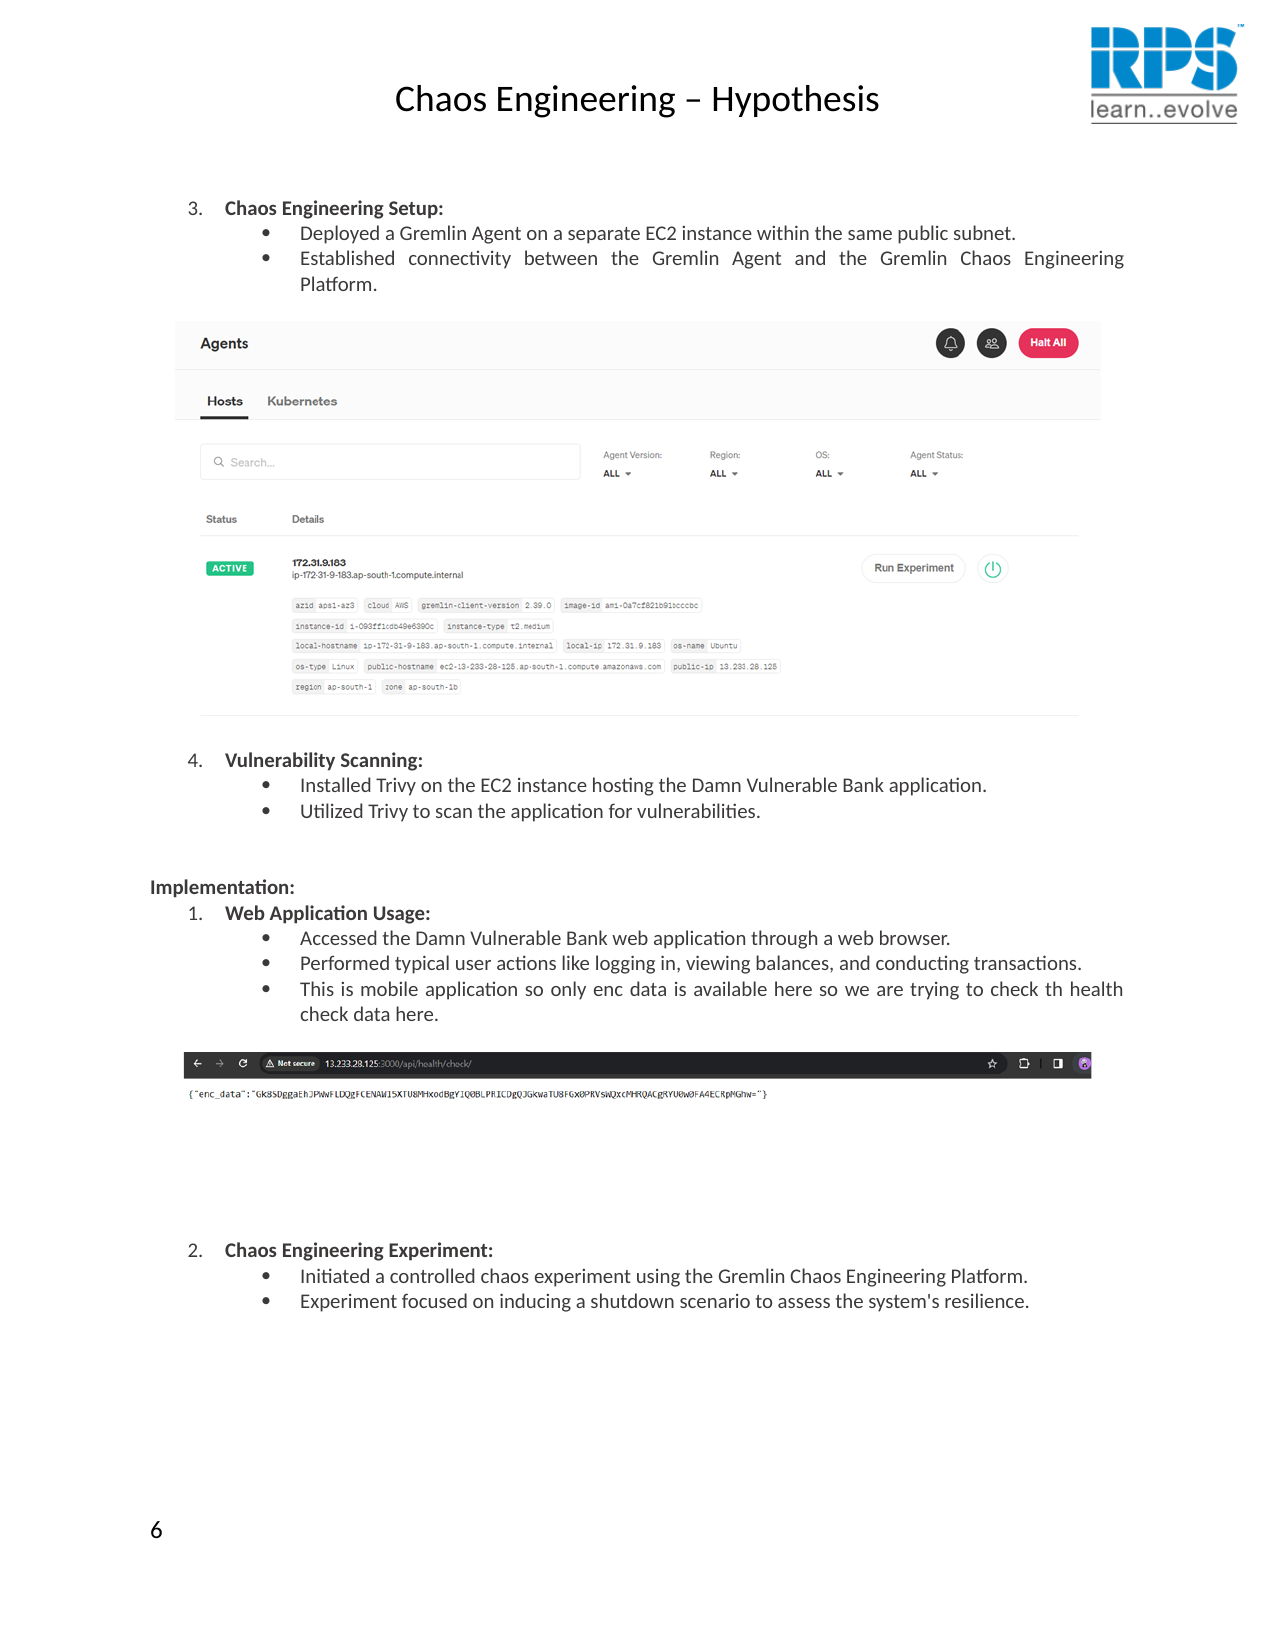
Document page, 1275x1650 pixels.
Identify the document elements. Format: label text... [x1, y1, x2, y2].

list Experiment focused on inducing a shutdown scenario to assess the system's resilience. [262, 1288, 1125, 1314]
list Deployed a Gremlin Agent on a separate EC2 instance within the same public subnet. [262, 220, 1125, 246]
list Installed Trivy on the EC2 instance hosting the Damn Vulnerable Bank application. [262, 773, 1125, 798]
list Utilized Trivy to scan the application for vulnerabilities. [262, 798, 1125, 823]
text Implementation: [150, 874, 1125, 900]
list Chaos Engineering Setup: [187, 195, 1125, 220]
list Established connectivity between the Gremlin Agent and the Gremlin Chaos Engineering Platform. [262, 246, 1125, 296]
list Vulnerability Scanning: [187, 747, 1125, 773]
picture [183, 1052, 1092, 1238]
picture [174, 321, 1101, 722]
list Chaos Engineering Experiment: [187, 1237, 1125, 1263]
picture [1091, 24, 1245, 124]
list Accessed the Damn Vulnerable Bank web application through a web browser. [262, 925, 1125, 951]
list Initiated a controlled chaos experiment using the Gremlin Chaos Engineering Platform. [262, 1263, 1125, 1288]
list Web Application Usage: [187, 900, 1125, 925]
list This is mobile application so only enc data is available here so we are trying to check th health check data here. [262, 976, 1125, 1027]
list Performed typical user actions like logging in, viewing balances, and conducting transactions. [262, 951, 1125, 976]
